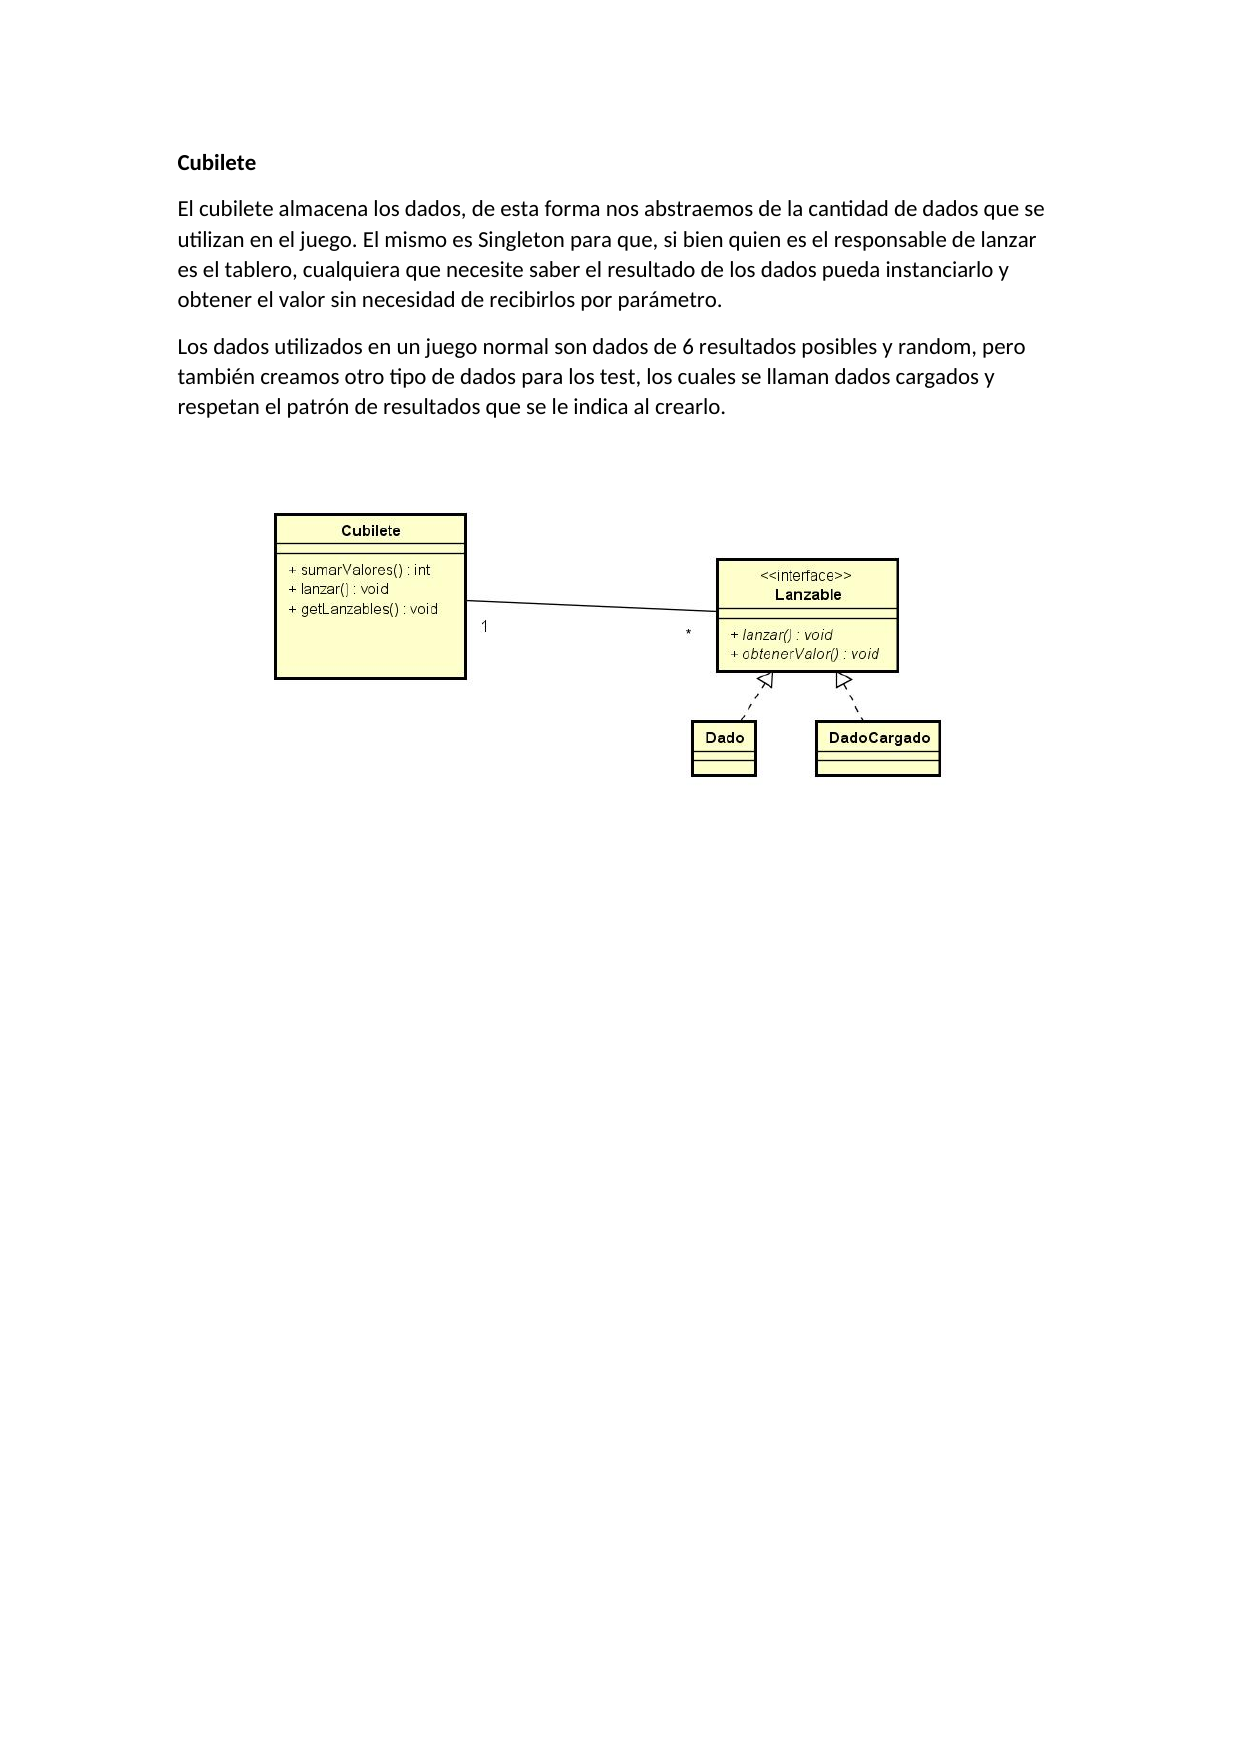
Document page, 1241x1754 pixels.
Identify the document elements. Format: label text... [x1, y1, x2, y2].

text El cubilete almacena los dados, de esta forma nos abstraemos de la cantidad de dados que se utilizan en el juego. El mismo es Singleton para que, si bien quien es el responsable de lanzar es el tablero, cualquiera que necesite saber el resultado de los dados pueda instanciarlo y obtener el valor sin necesidad de recibirlos por parámetro. [177, 194, 1063, 313]
text Cubilete [177, 148, 1063, 176]
text Los dados utilizados en un juego normal son dados de 6 resultados posibles y random, pero también creamos otro tipo de dados para los test, los cuales se llaman dados cargados y respetan el patrón de resultados que se le indica al crearlo. [177, 332, 1063, 420]
picture [177, 486, 959, 827]
